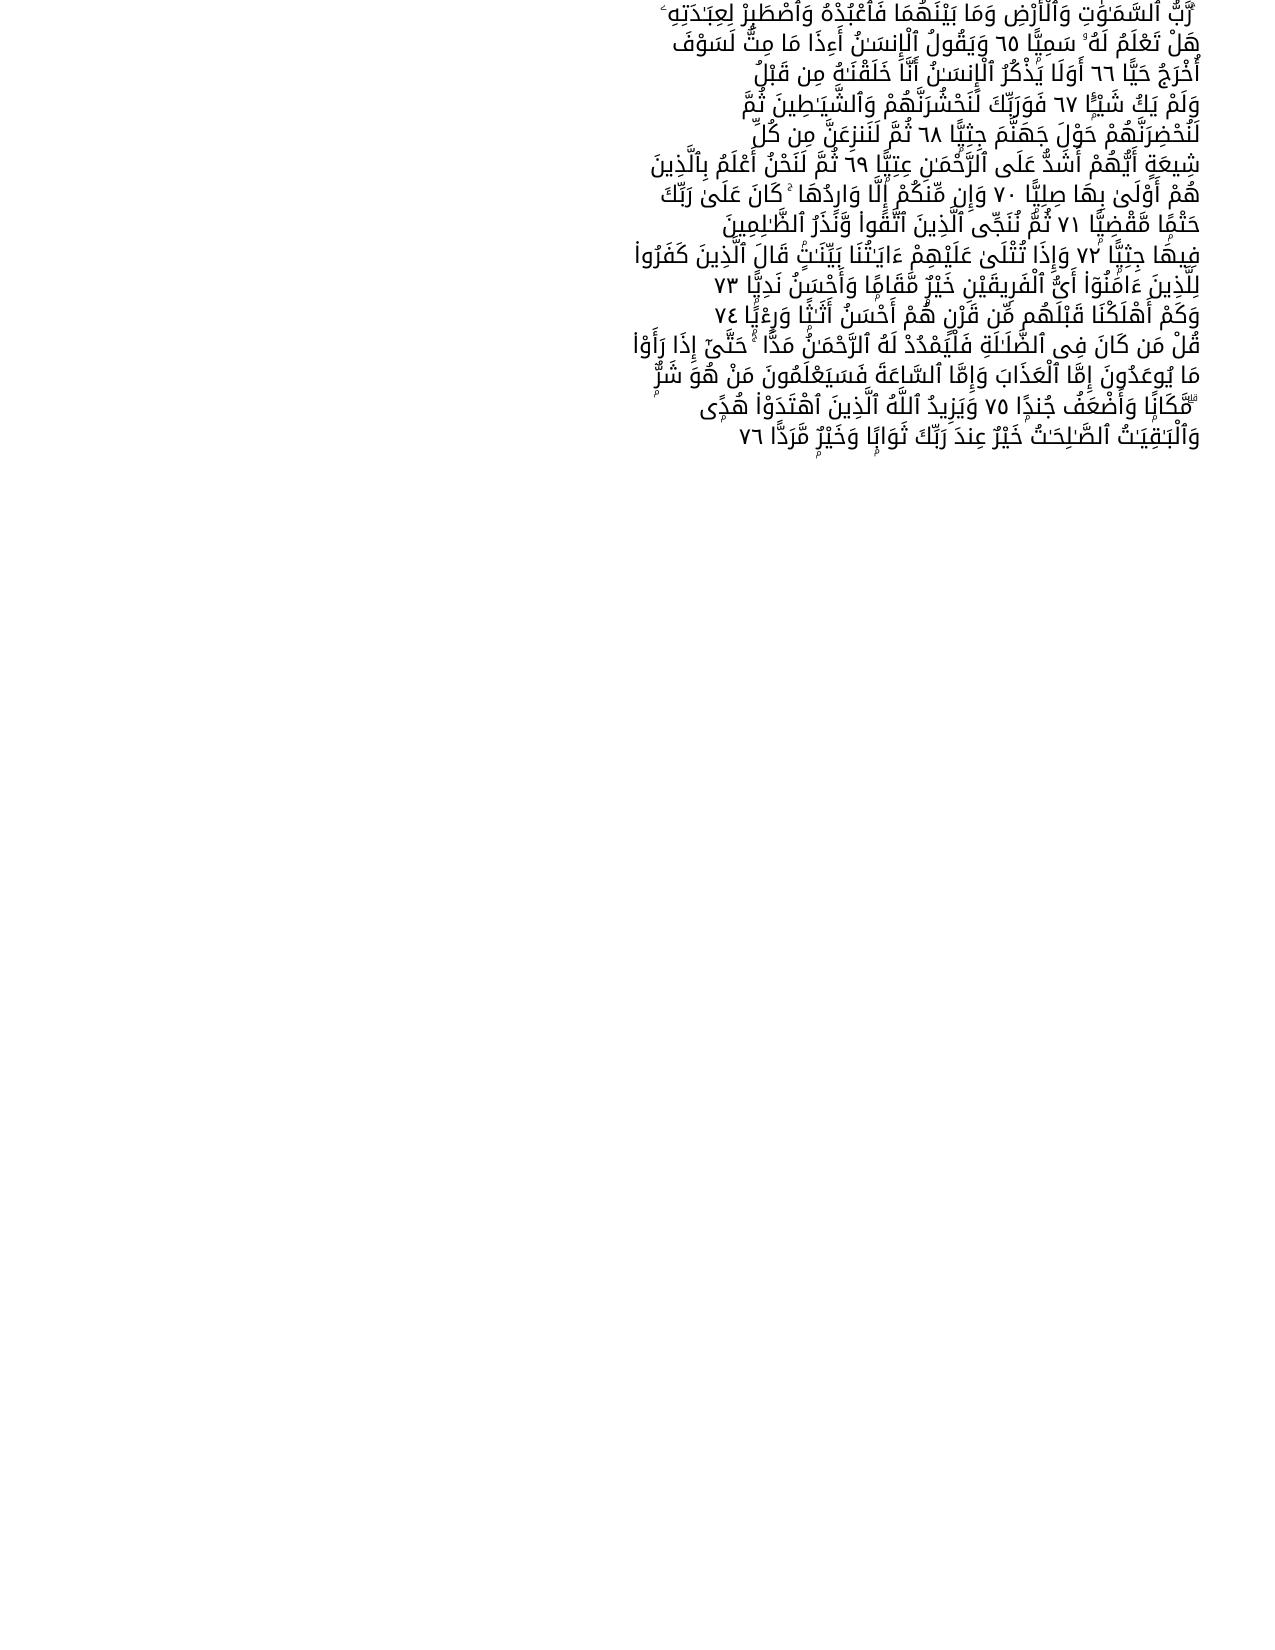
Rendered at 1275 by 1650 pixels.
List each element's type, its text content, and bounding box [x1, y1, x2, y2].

text لِلَّذِينَ ءَامَنُوٓا۟ أَىُّ ٱلْفَرِيقَيْنِ خَيْرٌۭ مَّقَامًۭا وَأَحْسَنُ نَدِيًّۭا ٧٣ [75, 272, 1200, 298]
text فِيهَا جِثِيًّۭا ٧٢ وَإِذَا تُتْلَىٰ عَلَيْهِمْ ءَايَـٰتُنَا بَيِّنَـٰتٍۢ قَالَ ٱلَّذِينَ كَفَرُوا۟ [75, 242, 1200, 268]
text أُخْرَجُ حَيًّا ٦٦ أَوَلَا يَذْكُرُ ٱلْإِنسَـٰنُ أَنَّا خَلَقْنَـٰهُ مِن قَبْلُ [75, 60, 1200, 87]
text مَّكَانًۭا وَأَضْعَفُ جُندًۭا ٧٥ وَيَزِيدُ ٱللَّهُ ٱلَّذِينَ ٱهْتَدَوْا۟ هُدًۭى ۗ [75, 393, 1200, 419]
text هَلْ تَعْلَمُ لَهُۥ سَمِيًّۭا ٦٥ وَيَقُولُ ٱلْإِنسَـٰنُ أَءِذَا مَا مِتُّ لَسَوْفَ [75, 30, 1200, 57]
text وَكَمْ أَهْلَكْنَا قَبْلَهُم مِّن قَرْنٍ هُمْ أَحْسَنُ أَثَـٰثًۭا وَرِءْيًۭا ٧٤ [75, 302, 1200, 328]
text شِيعَةٍ أَيُّهُمْ أَشَدُّ عَلَى ٱلرَّحْمَـٰنِ عِتِيًّۭا ٦٩ ثُمَّ لَنَحْنُ أَعْلَمُ بِٱلَّذِينَ [75, 151, 1200, 177]
text حَتْمًۭا مَّقْضِيًّۭا ٧١ ثُمَّ نُنَجِّى ٱلَّذِينَ ٱتَّقَوا۟ وَّنَذَرُ ٱلظَّـٰلِمِينَ [75, 211, 1200, 238]
text رَّبُّ ٱلسَّمَـٰوَٰتِ وَٱلْأَرْضِ وَمَا بَيْنَهُمَا فَٱعْبُدْهُ وَٱصْطَبِرْ لِعِبَـٰدَتِهِۦ ۚ [75, 0, 1200, 26]
text مَا يُوعَدُونَ إِمَّا ٱلْعَذَابَ وَإِمَّا ٱلسَّاعَةَ فَسَيَعْلَمُونَ مَنْ هُوَ شَرٌّۭ [75, 362, 1200, 389]
text وَلَمْ يَكُ شَيْـًۭٔا ٦٧ فَوَرَبِّكَ لَنَحْشُرَنَّهُمْ وَٱلشَّيَـٰطِينَ ثُمَّ [75, 91, 1200, 117]
text وَٱلْبَـٰقِيَـٰتُ ٱلصَّـٰلِحَـٰتُ خَيْرٌ عِندَ رَبِّكَ ثَوَابًۭا وَخَيْرٌۭ مَّرَدًّا ٧٦ [75, 423, 1200, 449]
text قُلْ مَن كَانَ فِى ٱلضَّلَـٰلَةِ فَلْيَمْدُدْ لَهُ ٱلرَّحْمَـٰنُ مَدًّا ۚ حَتَّىٰٓ إِذَا رَأَوْا۟ [75, 332, 1200, 359]
text لَنُحْضِرَنَّهُمْ حَوْلَ جَهَنَّمَ جِثِيًّۭا ٦٨ ثُمَّ لَنَنزِعَنَّ مِن كُلِّ [75, 121, 1200, 147]
text هُمْ أَوْلَىٰ بِهَا صِلِيًّۭا ٧٠ وَإِن مِّنكُمْ إِلَّا وَارِدُهَا ۚ كَانَ عَلَىٰ رَبِّكَ [75, 181, 1200, 208]
